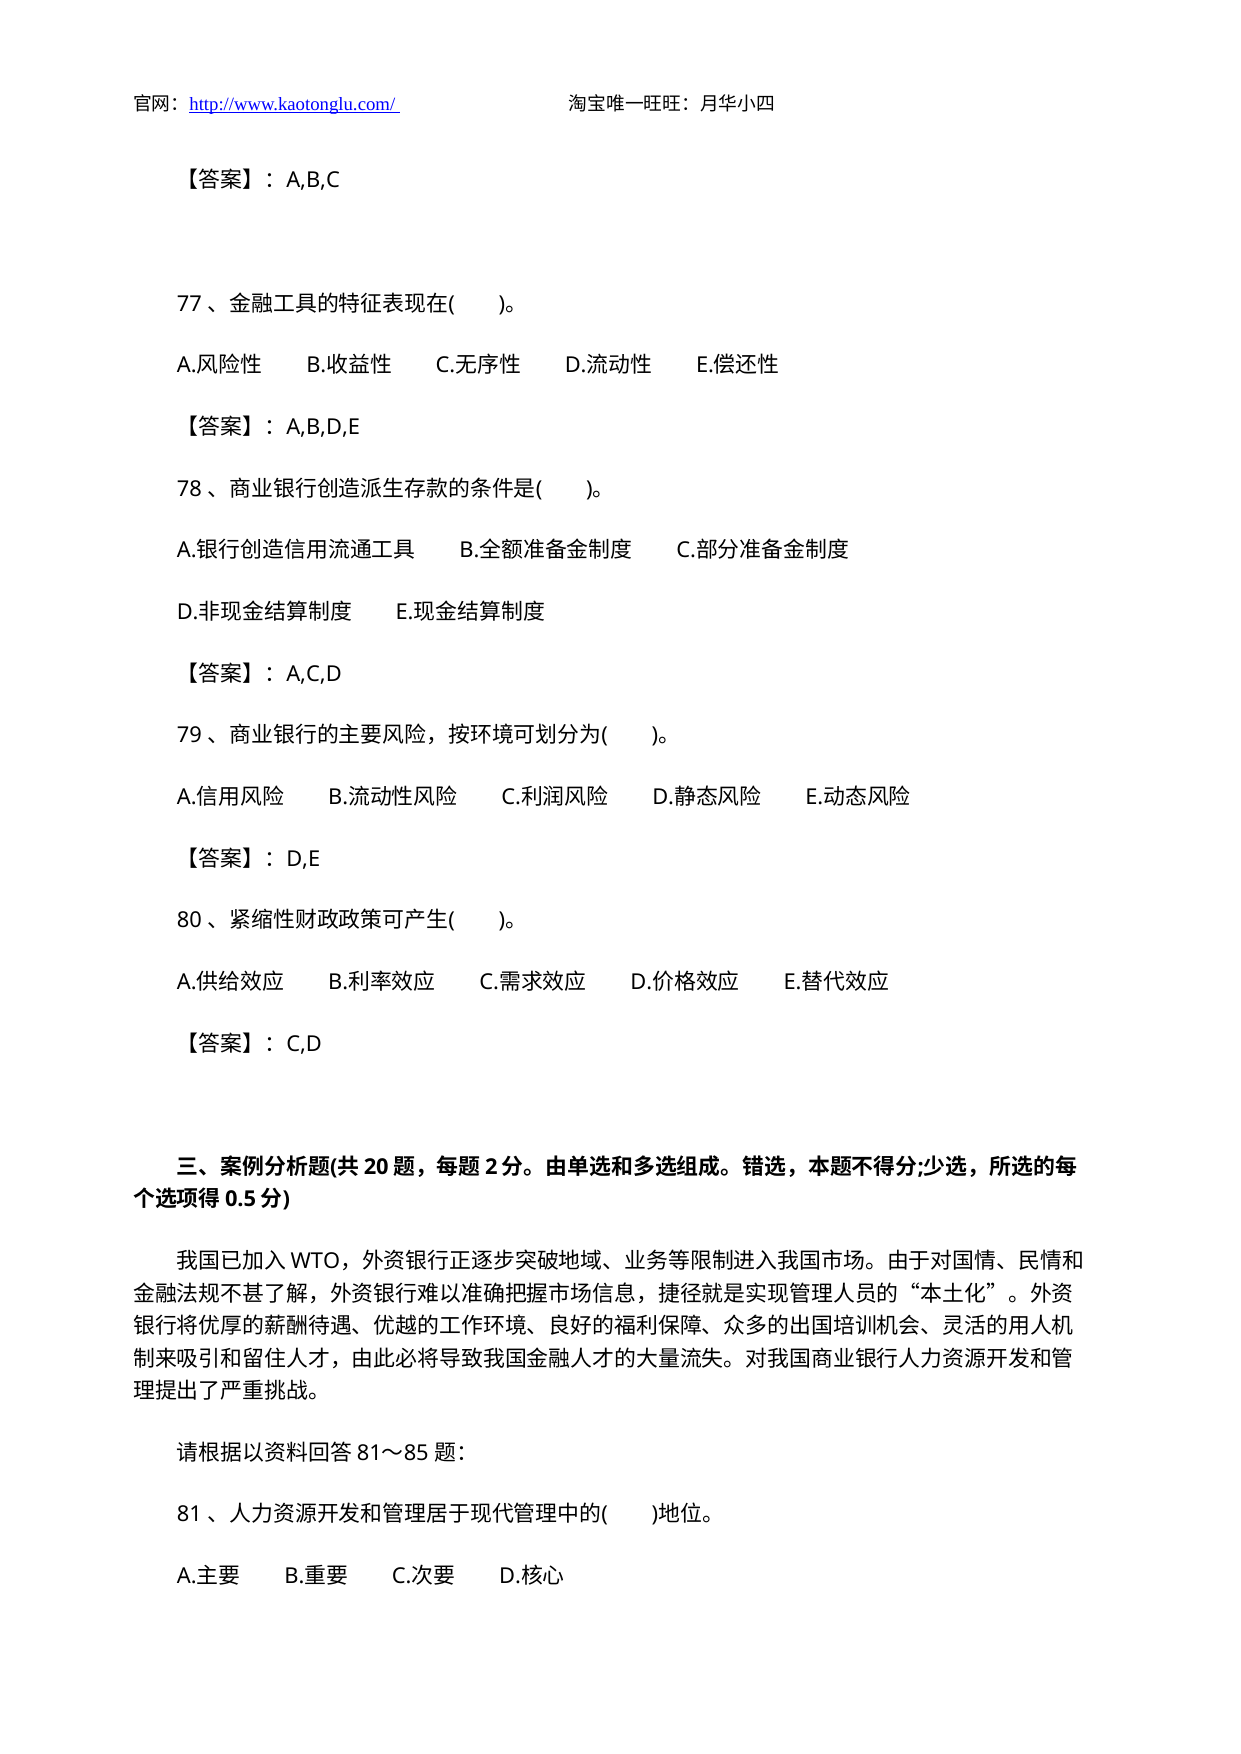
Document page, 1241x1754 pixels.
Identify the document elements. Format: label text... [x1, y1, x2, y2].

text 77 、金融工具的特征表现在( )。 [133, 285, 1093, 318]
text A.主要 B.重要 C.次要 D.核心 [133, 1558, 1093, 1590]
text A.供给效应 B.利率效应 C.需求效应 D.价格效应 E.替代效应 [133, 964, 1093, 996]
text 【答案】：A,B,D,E [133, 409, 1093, 441]
text A.信用风险 B.流动性风险 C.利润风险 D.静态风险 E.动态风险 [133, 779, 1093, 811]
text 【答案】：A,B,C [133, 162, 1093, 194]
text A.风险性 B.收益性 C.无序性 D.流动性 E.偿还性 [133, 347, 1093, 379]
text D.非现金结算制度 E.现金结算制度 [133, 594, 1093, 626]
text 【答案】：C,D [133, 1025, 1093, 1058]
text 79 、商业银行的主要风险，按环境可划分为( )。 [133, 717, 1093, 749]
text 78 、商业银行创造派生存款的条件是( )。 [133, 470, 1093, 503]
text 请根据以资料回答 81～85 题： [133, 1434, 1093, 1467]
text 【答案】：D,E [133, 840, 1093, 873]
text 81 、人力资源开发和管理居于现代管理中的( )地位。 [133, 1496, 1093, 1529]
text 三、案例分析题(共20题，每题2分。由单选和多选组成。错选，本题不得分;少选，所选的每个选项得0.5分) [133, 1149, 1093, 1214]
text A.银行创造信用流通工具 B.全额准备金制度 C.部分准备金制度 [133, 532, 1093, 564]
text 80 、紧缩性财政政策可产生( )。 [133, 902, 1093, 934]
text 【答案】：A,C,D [133, 655, 1093, 688]
text 我国已加入WTO，外资银行正逐步突破地域、业务等限制进入我国市场。由于对国情、民情和金融法规不甚了解，外资银行难以准确把握市场信息，捷径就是实现管理人员的“本土化”。外资银行将优厚的薪酬待遇、优越的工作环境、良好的福利保障、众多的出国培训机会、灵活的用人机制来吸引和留住人才，由此必将导致我国金融人才的大量流失。对我国商业银行人力资源开发和管理提出了严重挑战。 [133, 1243, 1093, 1405]
